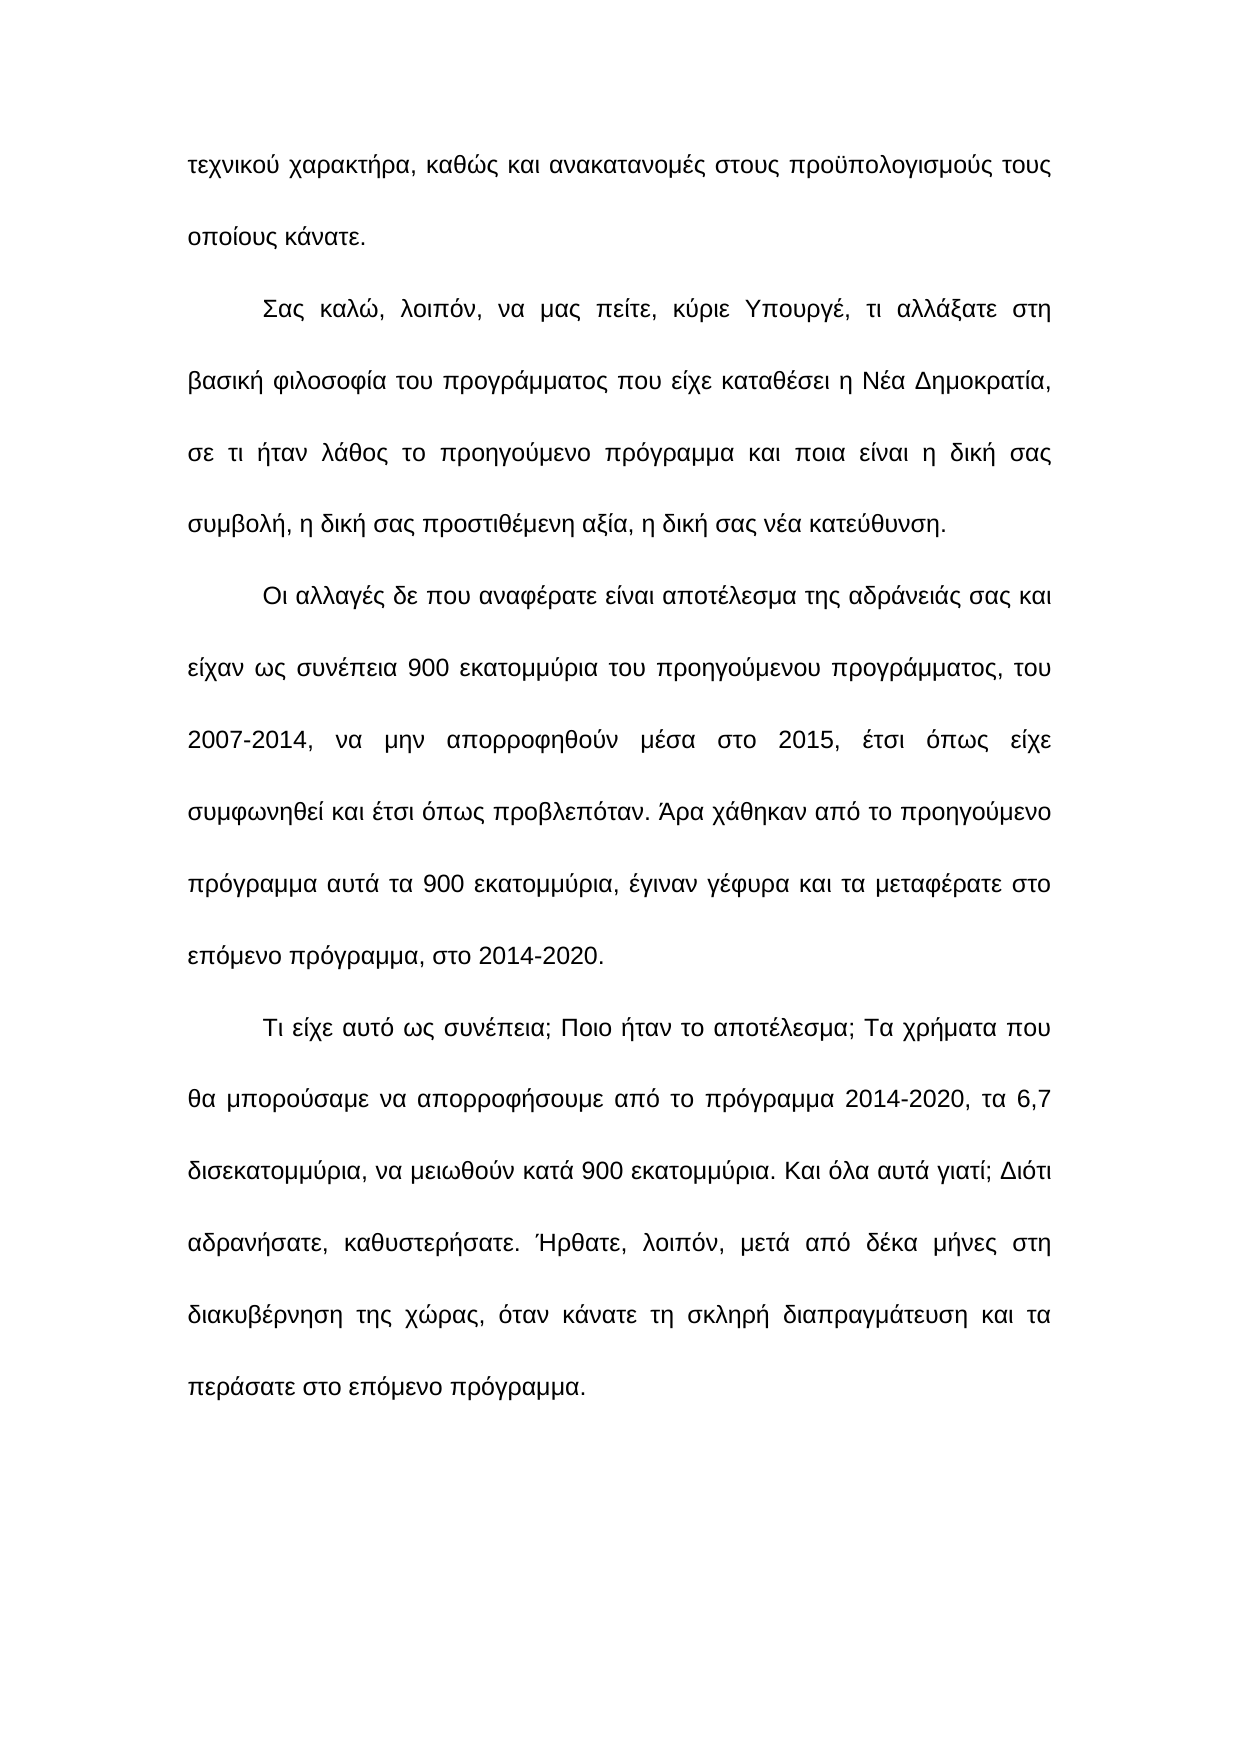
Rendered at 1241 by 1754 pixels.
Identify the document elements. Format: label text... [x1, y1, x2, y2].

text Οι αλλαγές δε που αναφέρατε είναι αποτέλεσμα της αδράνειάς σας και είχαν ως συνέπεια 900 εκατομμύρια του προηγούμενου προγράμματος, του 2007-2014, να μην απορροφηθούν μέσα στο 2015, έτσι όπως είχε συμφωνηθεί και έτσι όπως προβλεπόταν. Άρα χάθηκαν από το προηγούμενο πρόγραμμα αυτά τα 900 εκατομμύρια, έγιναν γέφυρα και τα μεταφέρατε στο επόμενο πρόγραμμα, στο 2014-2020. [187, 581, 1053, 969]
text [187, 150, 1053, 251]
text Τι είχε αυτό ως συνέπεια; Ποιο ήταν το αποτέλεσμα; Τα χρήματα που θα μπορούσαμε να απορροφήσουμε από το πρόγραμμα 2014-2020, τα 6,7 δισεκατομμύρια, να μειωθούν κατά 900 εκατομμύρια. Και όλα αυτά γιατί; Διότι αδρανήσατε, καθυστερήσατε. Ήρθατε, λοιπόν, μετά από δέκα μήνες στη διακυβέρνηση της χώρας, όταν κάνατε τη σκληρή διαπραγμάτευση και τα περάσατε στο επόμενο πρόγραμμα. [187, 1012, 1053, 1401]
text Σας καλώ, λοιπόν, να μας πείτε, κύριε Υπουργέ, τι αλλάξατε στη βασική φιλοσοφία του προγράμματος που είχε καταθέσει η Νέα Δημοκρατία, σε τι ήταν λάθος το προηγούμενο πρόγραμμα και ποια είναι η δική σας συμβολή, η δική σας προστιθέμενη αξία, η δική σας νέα κατεύθυνση. [187, 294, 1053, 538]
